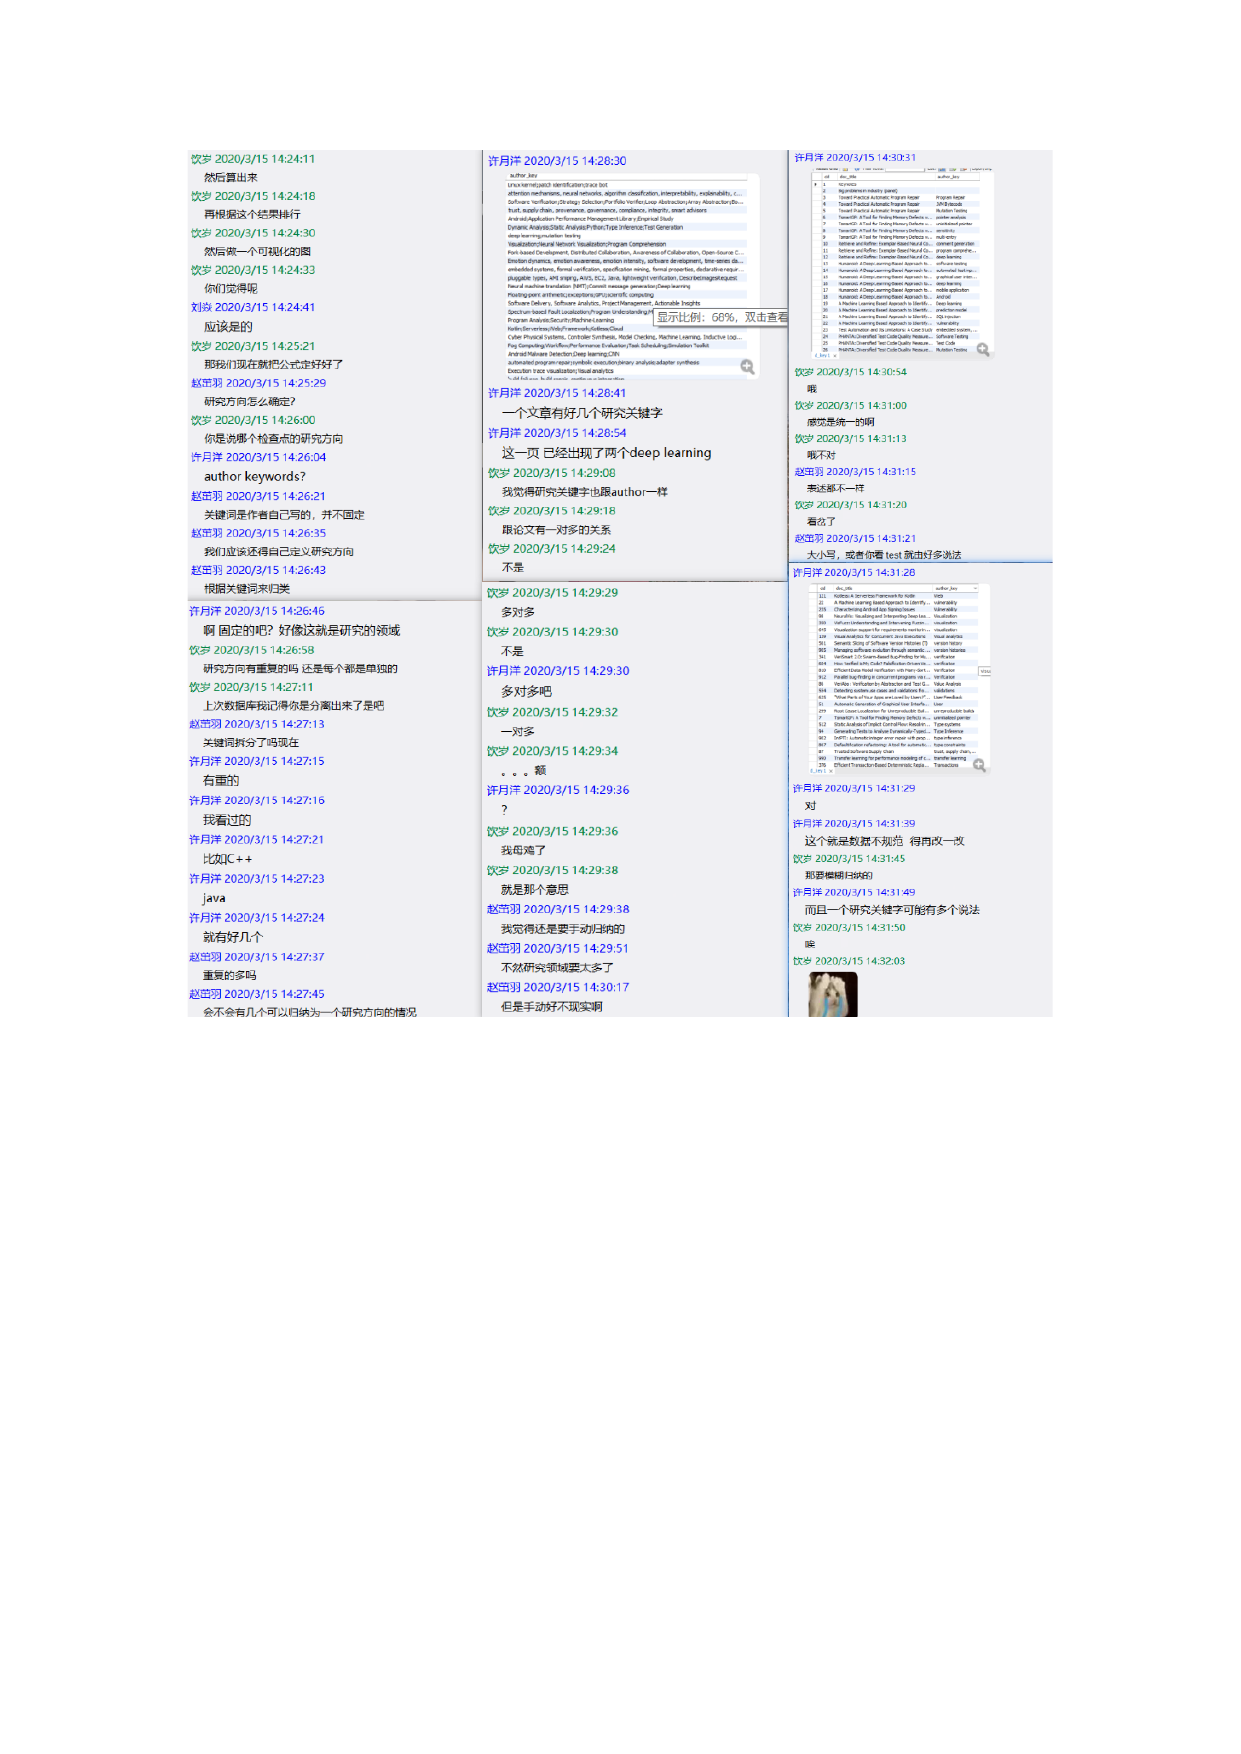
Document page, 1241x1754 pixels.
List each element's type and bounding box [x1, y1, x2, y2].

picture [187, 150, 1053, 1017]
